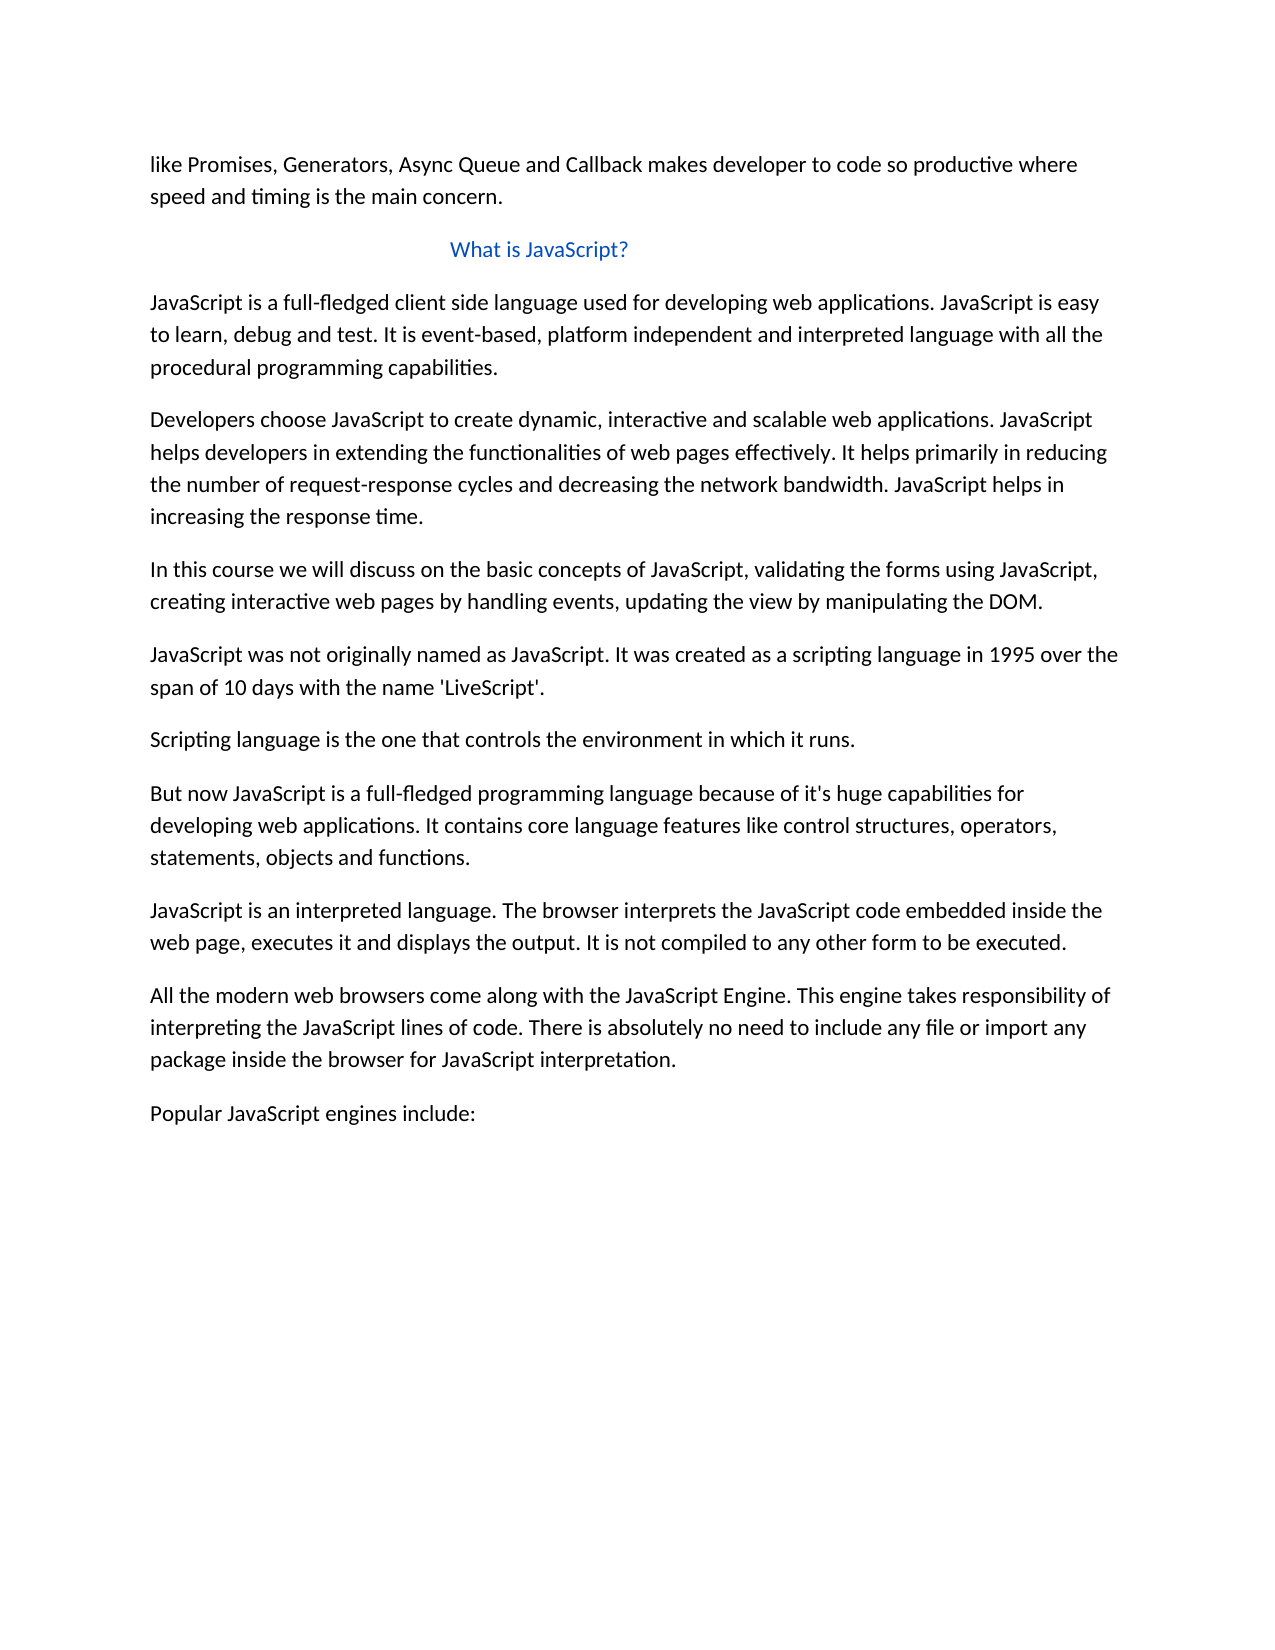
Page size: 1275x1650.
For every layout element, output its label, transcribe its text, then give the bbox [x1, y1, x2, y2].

text Popular JavaScript engines include: [150, 1099, 1125, 1127]
text Scripting language is the one that controls the environment in which it runs. [150, 726, 1125, 754]
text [150, 150, 1125, 210]
text JavaScript is an interpreted language. The browser interprets the JavaScript code embedded inside the web page, executes it and displays the output. It is not compiled to any other form to be executed. [150, 896, 1125, 956]
text Developers choose JavaScript to create dynamic, interactive and scalable web applications. JavaScript helps developers in extending the functionalities of web pages effectively. It helps primarily in reducing the number of request-response cycles and decreasing the network bandwidth. JavaScript helps in increasing the response time. [150, 406, 1125, 530]
text JavaScript was not originally named as JavaScript. It was created as a scripting language in 1995 over the span of 10 days with the name 'LiveScript'. [150, 640, 1125, 701]
text But now JavaScript is a full-fledged programming language because of it's huge capabilities for developing web applications. It contains core language features like control structures, operators, statements, objects and functions. [150, 779, 1125, 871]
text JavaScript is a full-fledged client side language used for developing web applications. JavaScript is easy to learn, debug and test. It is event-based, platform independent and interpreted language with all the procedural programming capabilities. [150, 288, 1125, 381]
text In this course we will discuss on the basic concepts of JavaScript, validating the forms using JavaScript, creating interactive web pages by handling events, updating the view by manipulating the DOM. [150, 555, 1125, 615]
text What is JavaScript? [150, 235, 1125, 263]
text All the modern web browsers come along with the JavaScript Engine. This engine takes responsibility of interpreting the JavaScript lines of code. There is absolutely no need to include any file or import any package inside the browser for JavaScript interpretation. [150, 981, 1125, 1074]
